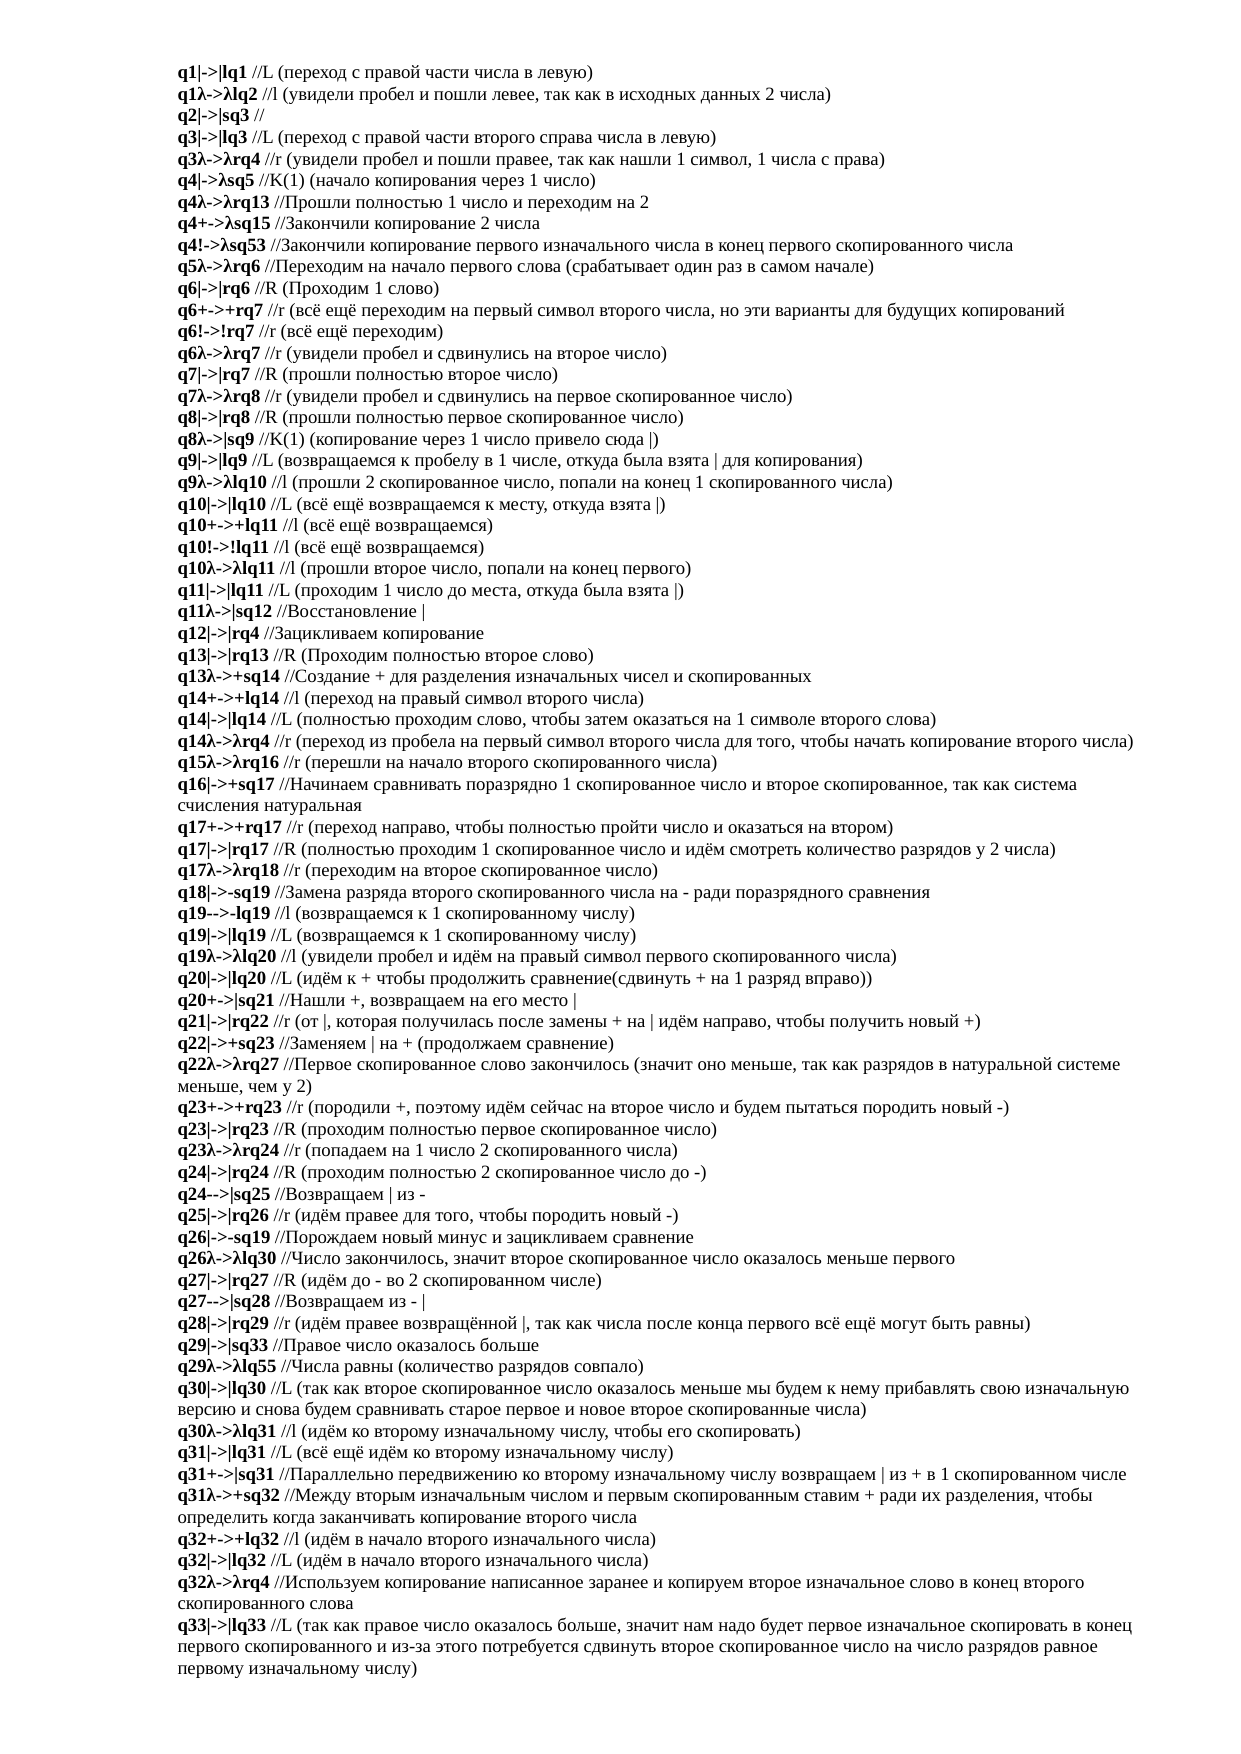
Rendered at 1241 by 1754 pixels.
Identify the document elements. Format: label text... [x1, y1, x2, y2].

text q4!->λsq53 //Закончили копирование первого изначального числа в конец первого скопированного числа [177, 234, 1152, 255]
text q30λ->λlq31 //l (идём ко второму изначальному числу, чтобы его скопировать) [177, 1420, 1152, 1441]
text q13λ->+sq14 //Создание + для разделения изначальных чисел и скопированных [177, 665, 1152, 687]
text q15λ->λrq16 //r (перешли на начало второго скопированного числа) [177, 751, 1152, 773]
text q24|->|rq24 //R (проходим полностью 2 скопированное число до -) [177, 1161, 1152, 1182]
text q31|->|lq31 //L (всё ещё идём ко второму изначальному числу) [177, 1441, 1152, 1463]
text q16|->+sq17 //Начинаем сравнивать поразрядно 1 скопированное число и второе скопированное, так как система счисления натуральная [177, 773, 1152, 816]
text q32λ->λrq4 //Используем копирование написанное заранее и копируем второе изначальное слово в конец второго скопированного слова [177, 1571, 1152, 1614]
text q8|->|rq8 //R (прошли полностью первое скопированное число) [177, 406, 1152, 428]
text q26λ->λlq30 //Число закончилось, значит второе скопированное число оказалось меньше первого [177, 1247, 1152, 1269]
text q20+->|sq21 //Нашли +, возвращаем на его место | [177, 988, 1152, 1010]
text q9|->|lq9 //L (возвращаемся к пробелу в 1 числе, откуда была взята | для копирования) [177, 449, 1152, 471]
text q14λ->λrq4 //r (переход из пробела на первый символ второго числа для того, чтобы начать копирование второго числа) [177, 730, 1152, 751]
text q17|->|rq17 //R (полностью проходим 1 скопированное число и идём смотреть количество разрядов у 2 числа) [177, 837, 1152, 859]
text q4λ->λrq13 //Прошли полностью 1 число и переходим на 2 [177, 191, 1152, 212]
text q10+->+lq11 //l (всё ещё возвращаемся) [177, 514, 1152, 536]
text q18|->-sq19 //Замена разряда второго скопированного числа на - ради поразрядного сравнения [177, 881, 1152, 902]
text q10!->!lq11 //l (всё ещё возвращаемся) [177, 536, 1152, 557]
text q11|->|lq11 //L (проходим 1 число до места, откуда была взята |) [177, 579, 1152, 600]
text q29|->|sq33 //Правое число оказалось больше [177, 1333, 1152, 1355]
text q32+->+lq32 //l (идём в начало второго изначального числа) [177, 1527, 1152, 1549]
text q31+->|sq31 //Параллельно передвижению ко второму изначальному числу возвращаем | из + в 1 скопированном числе [177, 1463, 1152, 1484]
text q27|->|rq27 //R (идём до - во 2 скопированном числе) [177, 1269, 1152, 1290]
text q30|->|lq30 //L (так как второе скопированное число оказалось меньше мы будем к нему прибавлять свою изначальную версию и снова будем сравнивать старое первое и новое второе скопированные числа) [177, 1377, 1152, 1420]
text q22|->+sq23 //Заменяем | на + (продолжаем сравнение) [177, 1032, 1152, 1053]
text q6λ->λrq7 //r (увидели пробел и сдвинулись на второе число) [177, 342, 1152, 363]
text q7λ->λrq8 //r (увидели пробел и сдвинулись на первое скопированное число) [177, 385, 1152, 406]
text q21|->|rq22 //r (от |, которая получилась после замены + на | идём направо, чтобы получить новый +) [177, 1010, 1152, 1032]
text q25|->|rq26 //r (идём правее для того, чтобы породить новый -) [177, 1204, 1152, 1226]
text q10|->|lq10 //L (всё ещё возвращаемся к месту, откуда взята |) [177, 492, 1152, 514]
text q23λ->λrq24 //r (попадаем на 1 число 2 скопированного числа) [177, 1139, 1152, 1161]
text q22λ->λrq27 //Первое скопированное слово закончилось (значит оно меньше, так как разрядов в натуральной системе меньше, чем у 2) [177, 1053, 1152, 1096]
text q23|->|rq23 //R (проходим полностью первое скопированное число) [177, 1118, 1152, 1139]
text q19λ->λlq20 //l (увидели пробел и идём на правый символ первого скопированного числа) [177, 945, 1152, 967]
text q13|->|rq13 //R (Проходим полностью второе слово) [177, 643, 1152, 665]
text q4+->λsq15 //Закончили копирование 2 числа [177, 212, 1152, 234]
text q8λ->|sq9 //K(1) (копирование через 1 число привело сюда |) [177, 428, 1152, 449]
text q6|->|rq6 //R (Проходим 1 слово) [177, 277, 1152, 298]
text q26|->-sq19 //Порождаем новый минус и зацикливаем сравнение [177, 1226, 1152, 1247]
text q11λ->|sq12 //Восстановление | [177, 600, 1152, 622]
text q6!->!rq7 //r (всё ещё переходим) [177, 320, 1152, 342]
text q14|->|lq14 //L (полностью проходим слово, чтобы затем оказаться на 1 символе второго слова) [177, 708, 1152, 730]
text q1λ->λlq2 //l (увидели пробел и пошли левее, так как в исходных данных 2 числа) [177, 83, 1152, 104]
text q3λ->λrq4 //r (увидели пробел и пошли правее, так как нашли 1 символ, 1 числа с права) [177, 147, 1152, 169]
text q29λ->λlq55 //Числа равны (количество разрядов совпало) [177, 1355, 1152, 1377]
text q10λ->λlq11 //l (прошли второе число, попали на конец первого) [177, 557, 1152, 579]
text q1|->|lq1 //L (переход с правой части числа в левую) [177, 61, 1152, 83]
text q20|->|lq20 //L (идём к + чтобы продолжить сравнение(сдвинуть + на 1 разряд вправо)) [177, 967, 1152, 988]
text q9λ->λlq10 //l (прошли 2 скопированное число, попали на конец 1 скопированного числа) [177, 471, 1152, 492]
text q6+->+rq7 //r (всё ещё переходим на первый символ второго числа, но эти варианты для будущих копирований [177, 298, 1152, 320]
text q12|->|rq4 //Зацикливаем копирование [177, 622, 1152, 643]
text q24-->|sq25 //Возвращаем | из - [177, 1182, 1152, 1204]
text q33|->|lq33 //L (так как правое число оказалось больше, значит нам надо будет первое изначальное скопировать в конец первого скопированного и из-за этого потребуется сдвинуть второе скопированное число на число разрядов равное первому изначальному числу) [177, 1614, 1152, 1678]
text q5λ->λrq6 //Переходим на начало первого слова (срабатывает один раз в самом начале) [177, 255, 1152, 277]
text q23+->+rq23 //r (породили +, поэтому идём сейчас на второе число и будем пытаться породить новый -) [177, 1096, 1152, 1118]
text q27-->|sq28 //Возвращаем из - | [177, 1290, 1152, 1312]
text q3|->|lq3 //L (переход с правой части второго справа числа в левую) [177, 126, 1152, 147]
text q19-->-lq19 //l (возвращаемся к 1 скопированному числу) [177, 902, 1152, 924]
text q17+->+rq17 //r (переход направо, чтобы полностью пройти число и оказаться на втором) [177, 816, 1152, 837]
text q31λ->+sq32 //Между вторым изначальным числом и первым скопированным ставим + ради их разделения, чтобы определить когда заканчивать копирование второго числа [177, 1484, 1152, 1527]
text q2|->|sq3 // [177, 104, 1152, 126]
text q7|->|rq7 //R (прошли полностью второе число) [177, 363, 1152, 385]
text q32|->|lq32 //L (идём в начало второго изначального числа) [177, 1549, 1152, 1571]
text q19|->|lq19 //L (возвращаемся к 1 скопированному числу) [177, 924, 1152, 945]
text q17λ->λrq18 //r (переходим на второе скопированное число) [177, 859, 1152, 881]
text q4|->λsq5 //K(1) (начало копирования через 1 число) [177, 169, 1152, 191]
text q28|->|rq29 //r (идём правее возвращённой |, так как числа после конца первого всё ещё могут быть равны) [177, 1312, 1152, 1333]
text q14+->+lq14 //l (переход на правый символ второго числа) [177, 687, 1152, 708]
